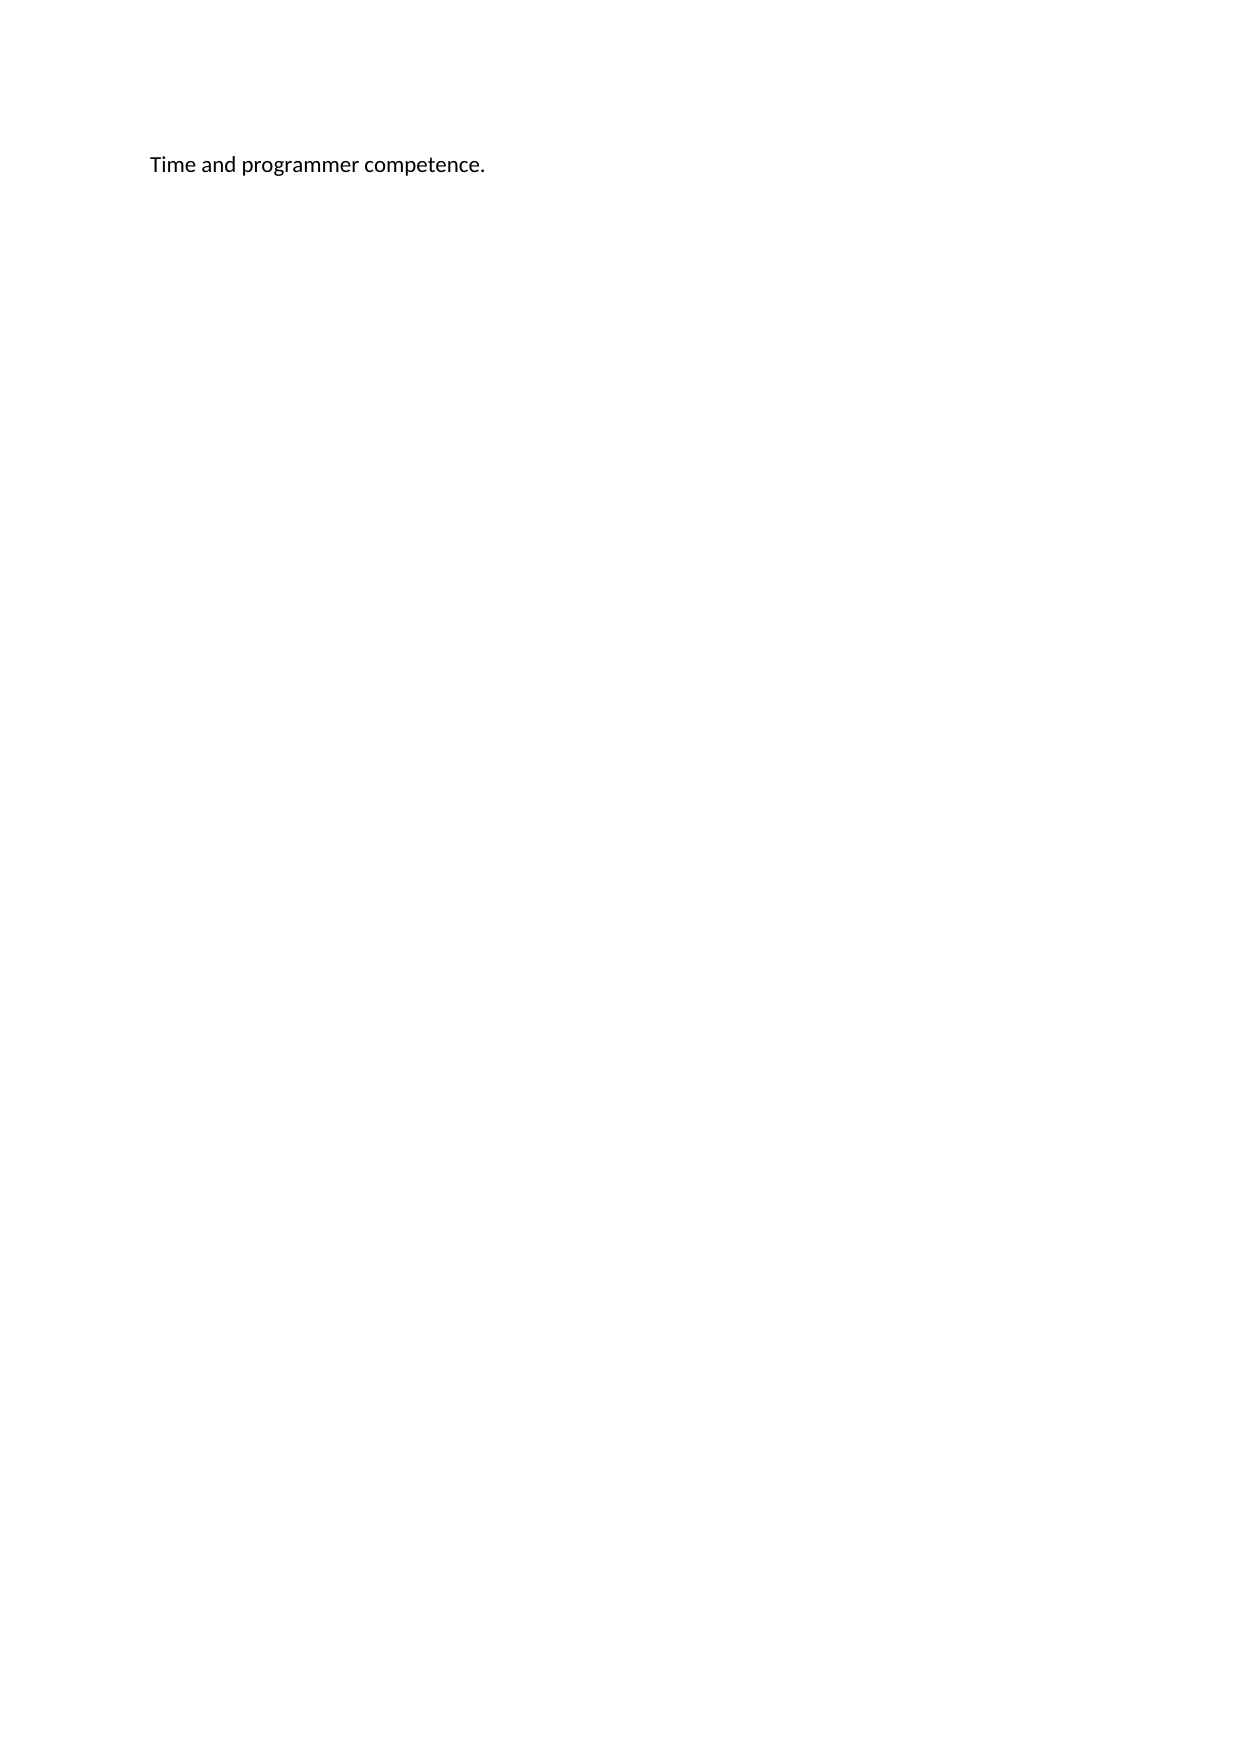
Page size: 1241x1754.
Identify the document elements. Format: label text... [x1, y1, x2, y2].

text Time and programmer competence. [150, 150, 1090, 178]
